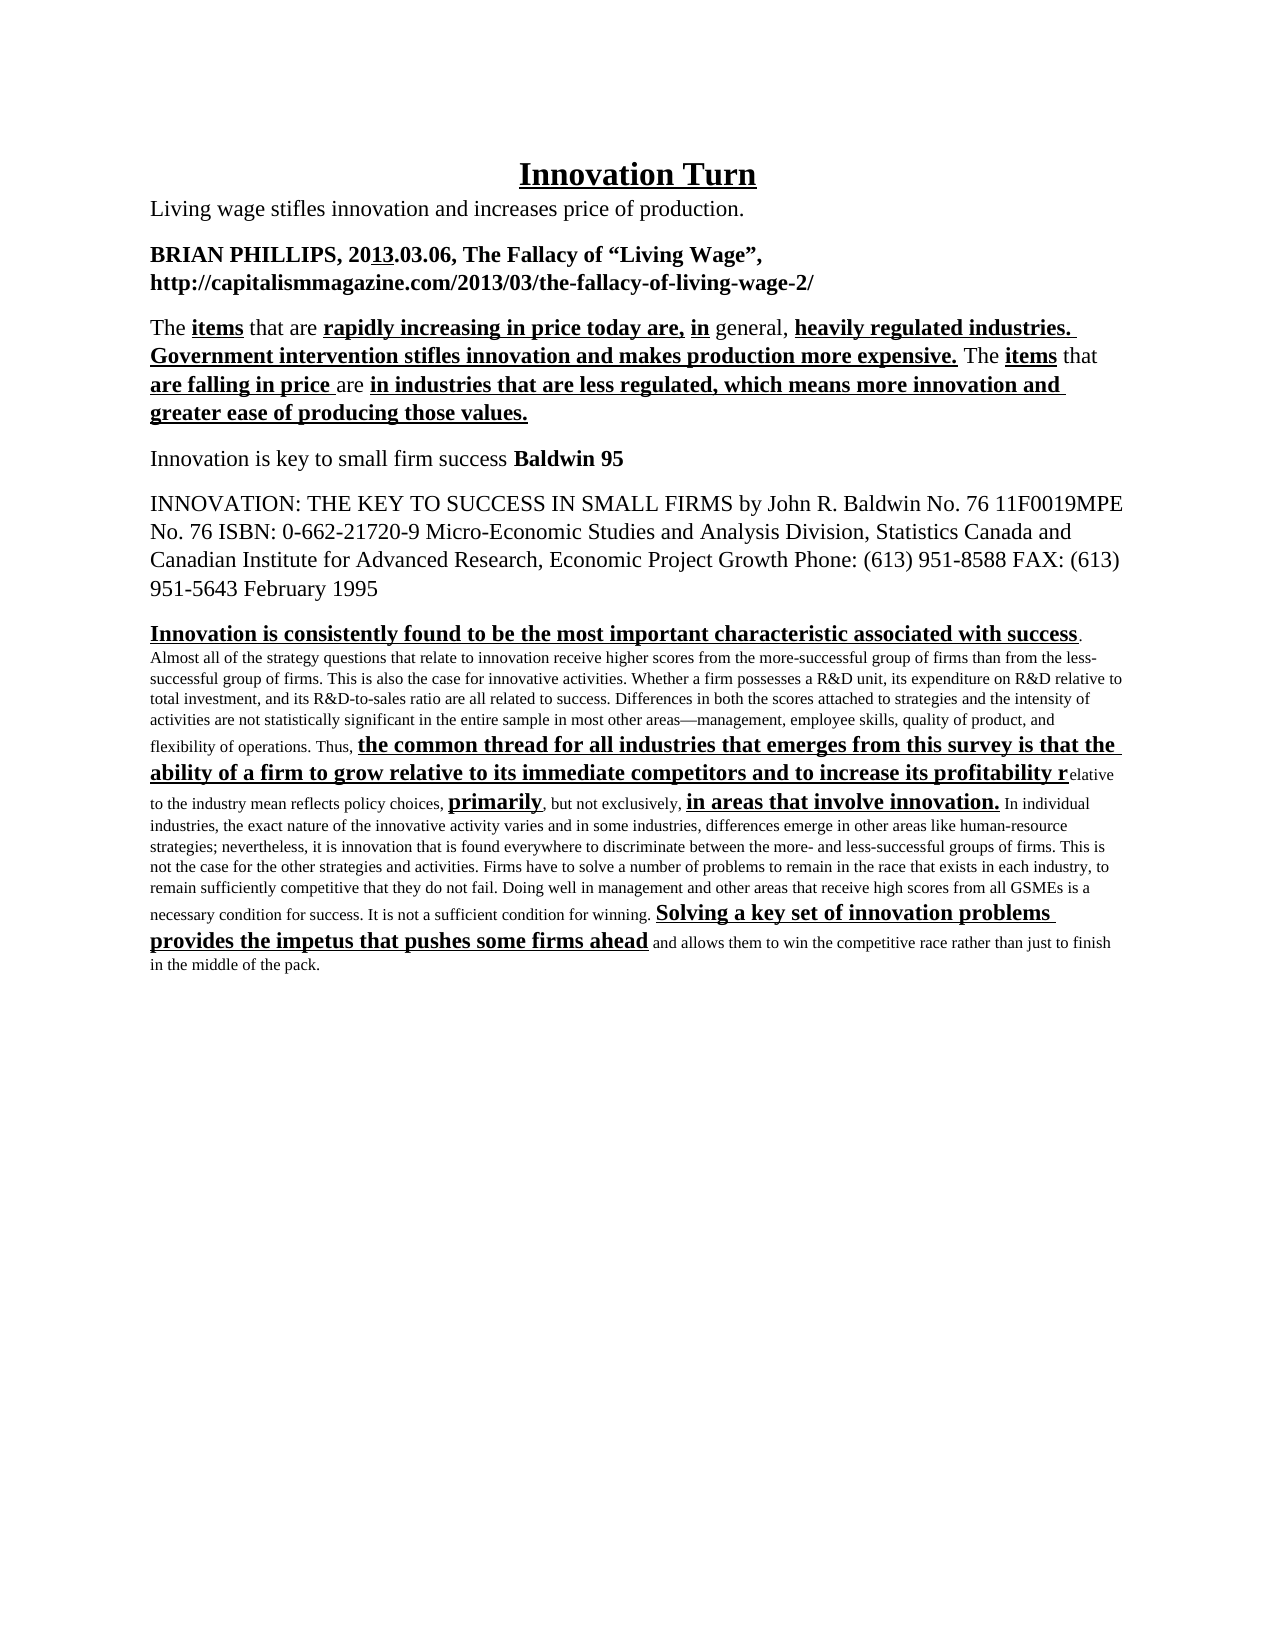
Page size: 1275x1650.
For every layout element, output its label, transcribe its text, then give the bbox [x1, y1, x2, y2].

subtitle Innovation Turn [150, 154, 1125, 192]
text Innovation is key to small firm success Baldwin 95 [150, 444, 1125, 471]
text Living wage stifles innovation and increases price of production. [150, 196, 1125, 222]
text The items that are rapidly increasing in price today are, in general, heavily regulated industries. Government intervention stifles innovation and makes production more expensive. The items that are falling in price are in industries that are less regulated, which means more innovation and greater ease of producing those values. [150, 314, 1125, 426]
text BRIAN PHILLIPS, 2013.03.06, The Fallacy of “Living Wage”, http://capitalismmagazine.com/2013/03/the-fallacy-of-living-wage-2/ [150, 241, 1125, 295]
text Innovation is consistently found to be the most important characteristic associated with success. Almost all of the strategy questions that relate to innovation receive higher scores from the more-successful group of firms than from the less-successful group of firms. This is also the case for innovative activities. Whether a firm possesses a R&D unit, its expenditure on R&D relative to total investment, and its R&D-to-sales ratio are all related to success. Differences in both the scores attached to strategies and the intensity of activities are not statistically significant in the entire sample in most other areas—management, employee skills, quality of product, and flexibility of operations. Thus, the common thread for all industries that emerges from this survey is that the ability of a firm to grow relative to its immediate competitors and to increase its profitability relative to the industry mean reflects policy choices, primarily, but not exclusively, in areas that involve innovation. In individual industries, the exact nature of the innovative activity varies and in some industries, differences emerge in other areas like human-resource strategies; nevertheless, it is innovation that is found everywhere to discriminate between the more- and less-successful groups of firms. This is not the case for the other strategies and activities. Firms have to solve a number of problems to remain in the race that exists in each industry, to remain sufficiently competitive that they do not fail. Doing well in management and other areas that receive high scores from all GSMEs is a necessary condition for success. It is not a sufficient condition for winning. Solving a key set of innovation problems provides the impetus that pushes some firms ahead and allows them to win the competitive race rather than just to finish in the middle of the pack. [150, 620, 1125, 974]
text INNOVATION: THE KEY TO SUCCESS IN SMALL FIRMS by John R. Baldwin No. 76 11F0019MPE No. 76 ISBN: 0-662-21720-9 Micro-Economic Studies and Analysis Division, Statistics Canada and Canadian Institute for Advanced Research, Economic Project Growth Phone: (613) 951-8588 FAX: (613) 951-5643 February 1995 [150, 490, 1125, 601]
